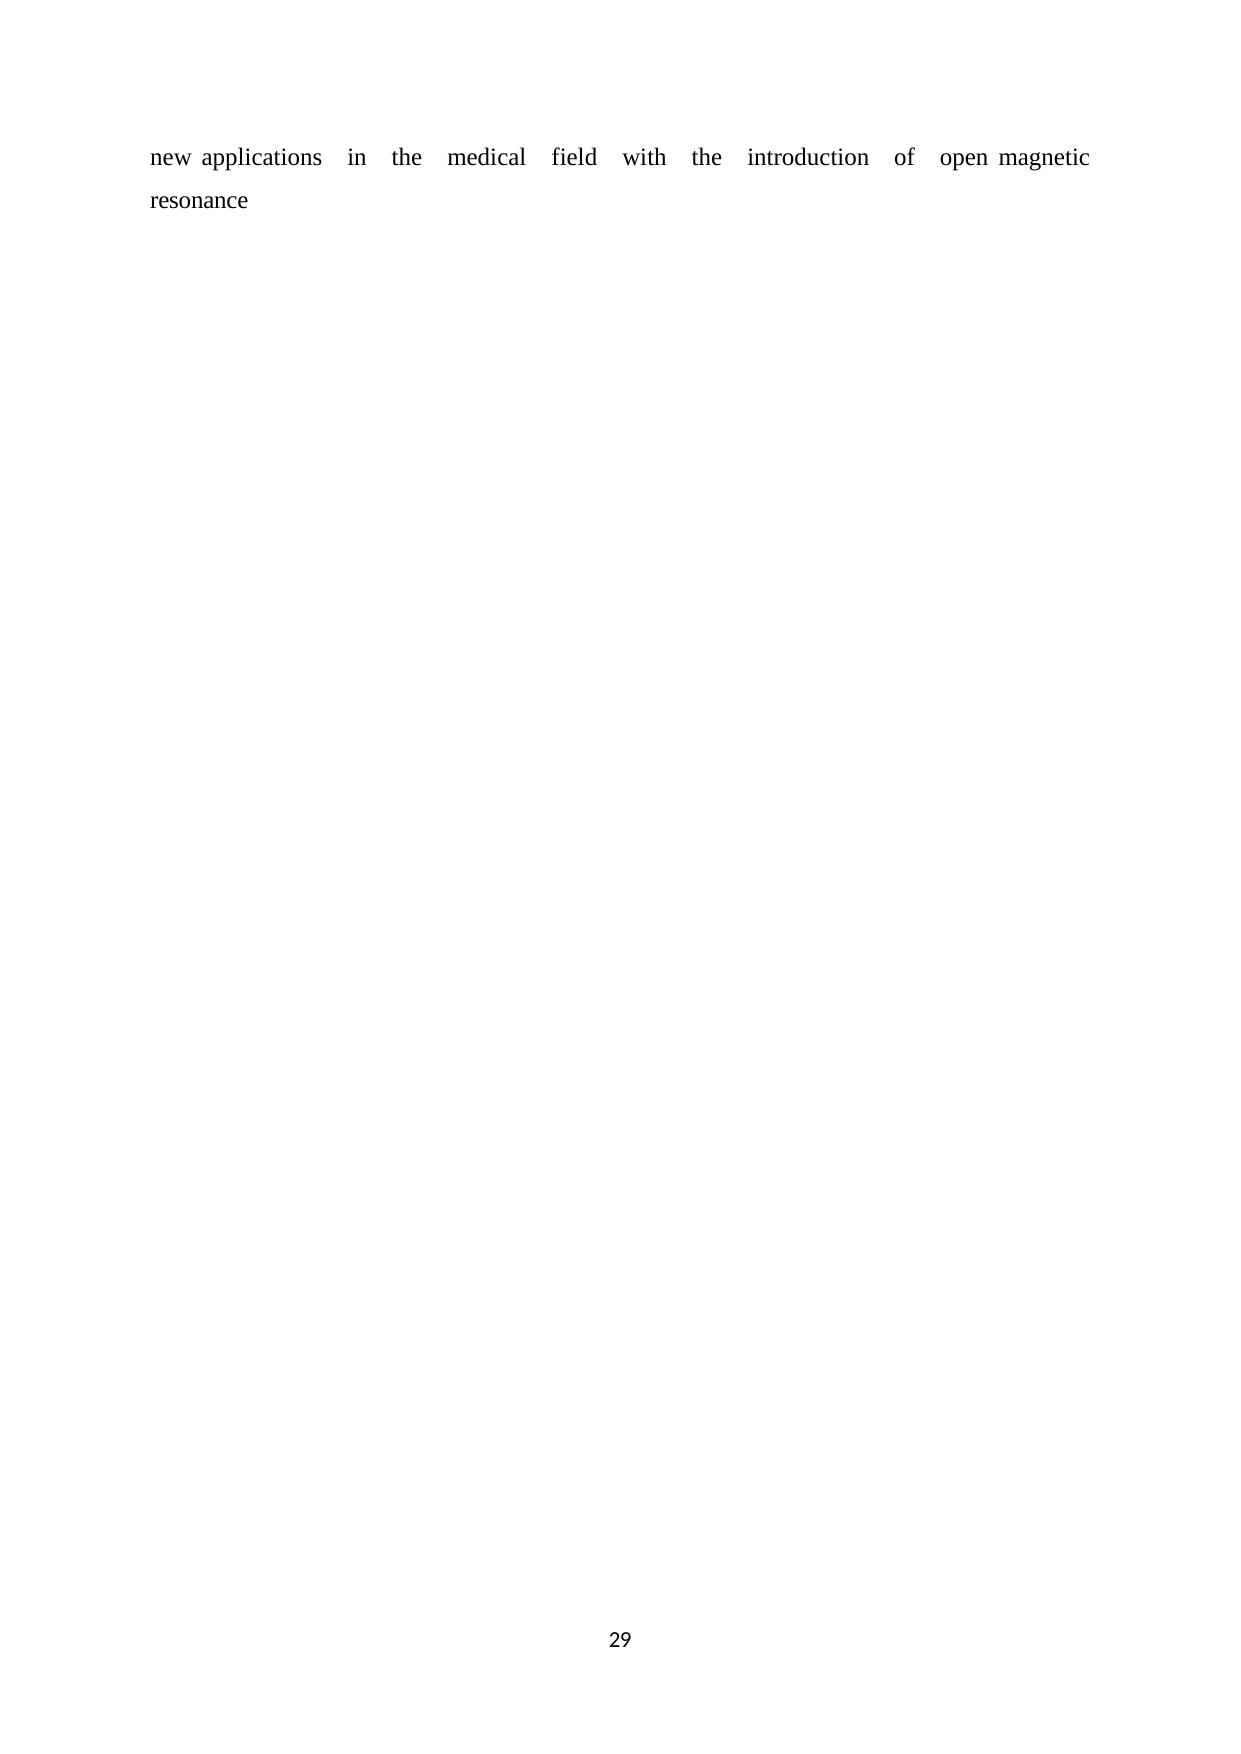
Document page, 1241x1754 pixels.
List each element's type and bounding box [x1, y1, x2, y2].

list [150, 142, 1090, 213]
